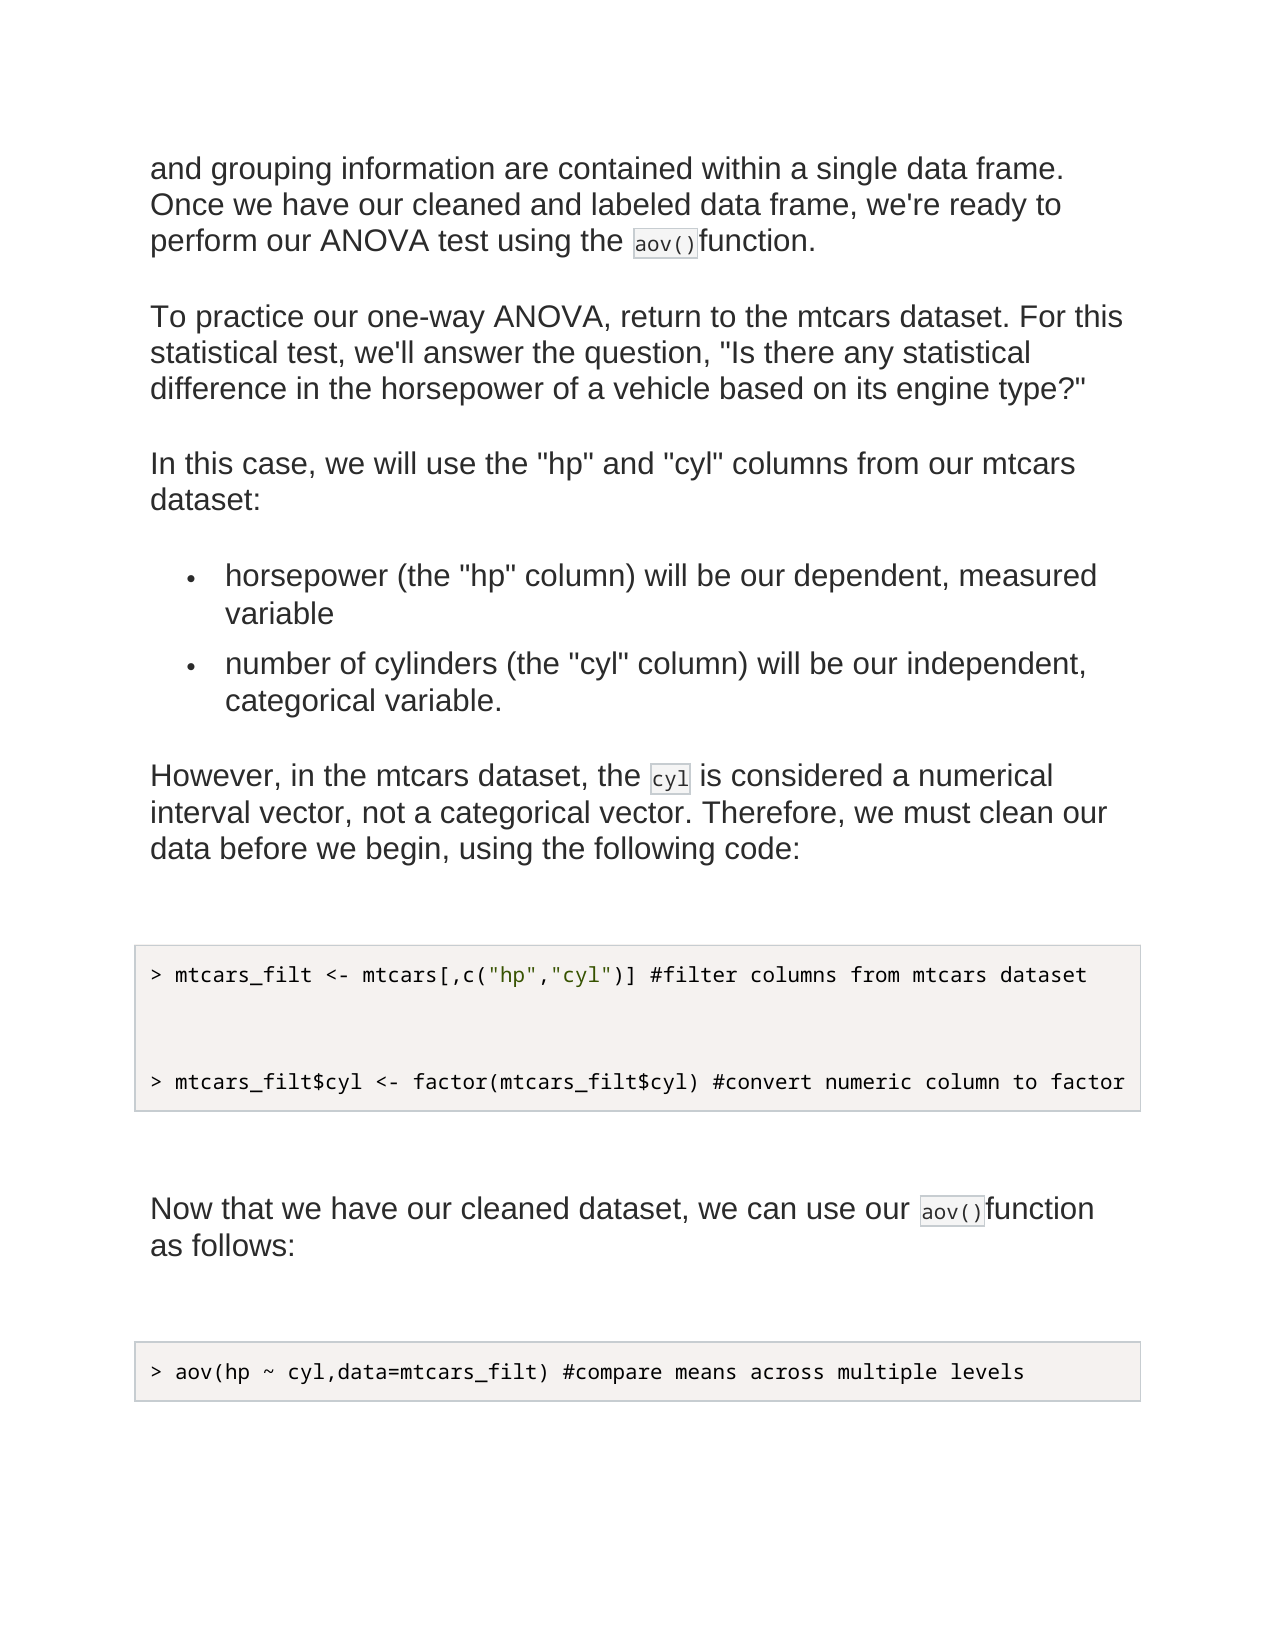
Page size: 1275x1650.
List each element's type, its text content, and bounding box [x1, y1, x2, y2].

text > aov(hp ~ cyl,data=mtcars_filt) #compare means across multiple levels [136, 1343, 1140, 1400]
list horsepower (the "hp" column) will be our dependent, measured variable [187, 556, 1125, 631]
text However, in the mtcars dataset, the cyl is considered a numerical interval vector, not a categorical vector. Therefore, we must clean our data before we begin, using the following code: [150, 757, 1125, 866]
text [150, 150, 1125, 259]
text > mtcars_filt <- mtcars[,c("hp","cyl")] #filter columns from mtcars dataset [136, 946, 1140, 989]
text To practice our one-way ANOVA, return to the mtcars dataset. For this statistical test, we'll answer the question, "Is there any statistical difference in the horsepower of a vehicle based on its engine type?" [150, 298, 1125, 406]
text In this case, we will use the "hp" and "cyl" columns from our mtcars dataset: [150, 445, 1125, 517]
text > mtcars_filt$cyl <- factor(mtcars_filt$cyl) #convert numeric column to factor [136, 1051, 1140, 1110]
list number of cylinders (the "cyl" column) will be our independent, categorical variable. [187, 643, 1125, 718]
text Now that we have our cleaned dataset, we can use our aov()function as follows: [150, 1190, 1125, 1263]
